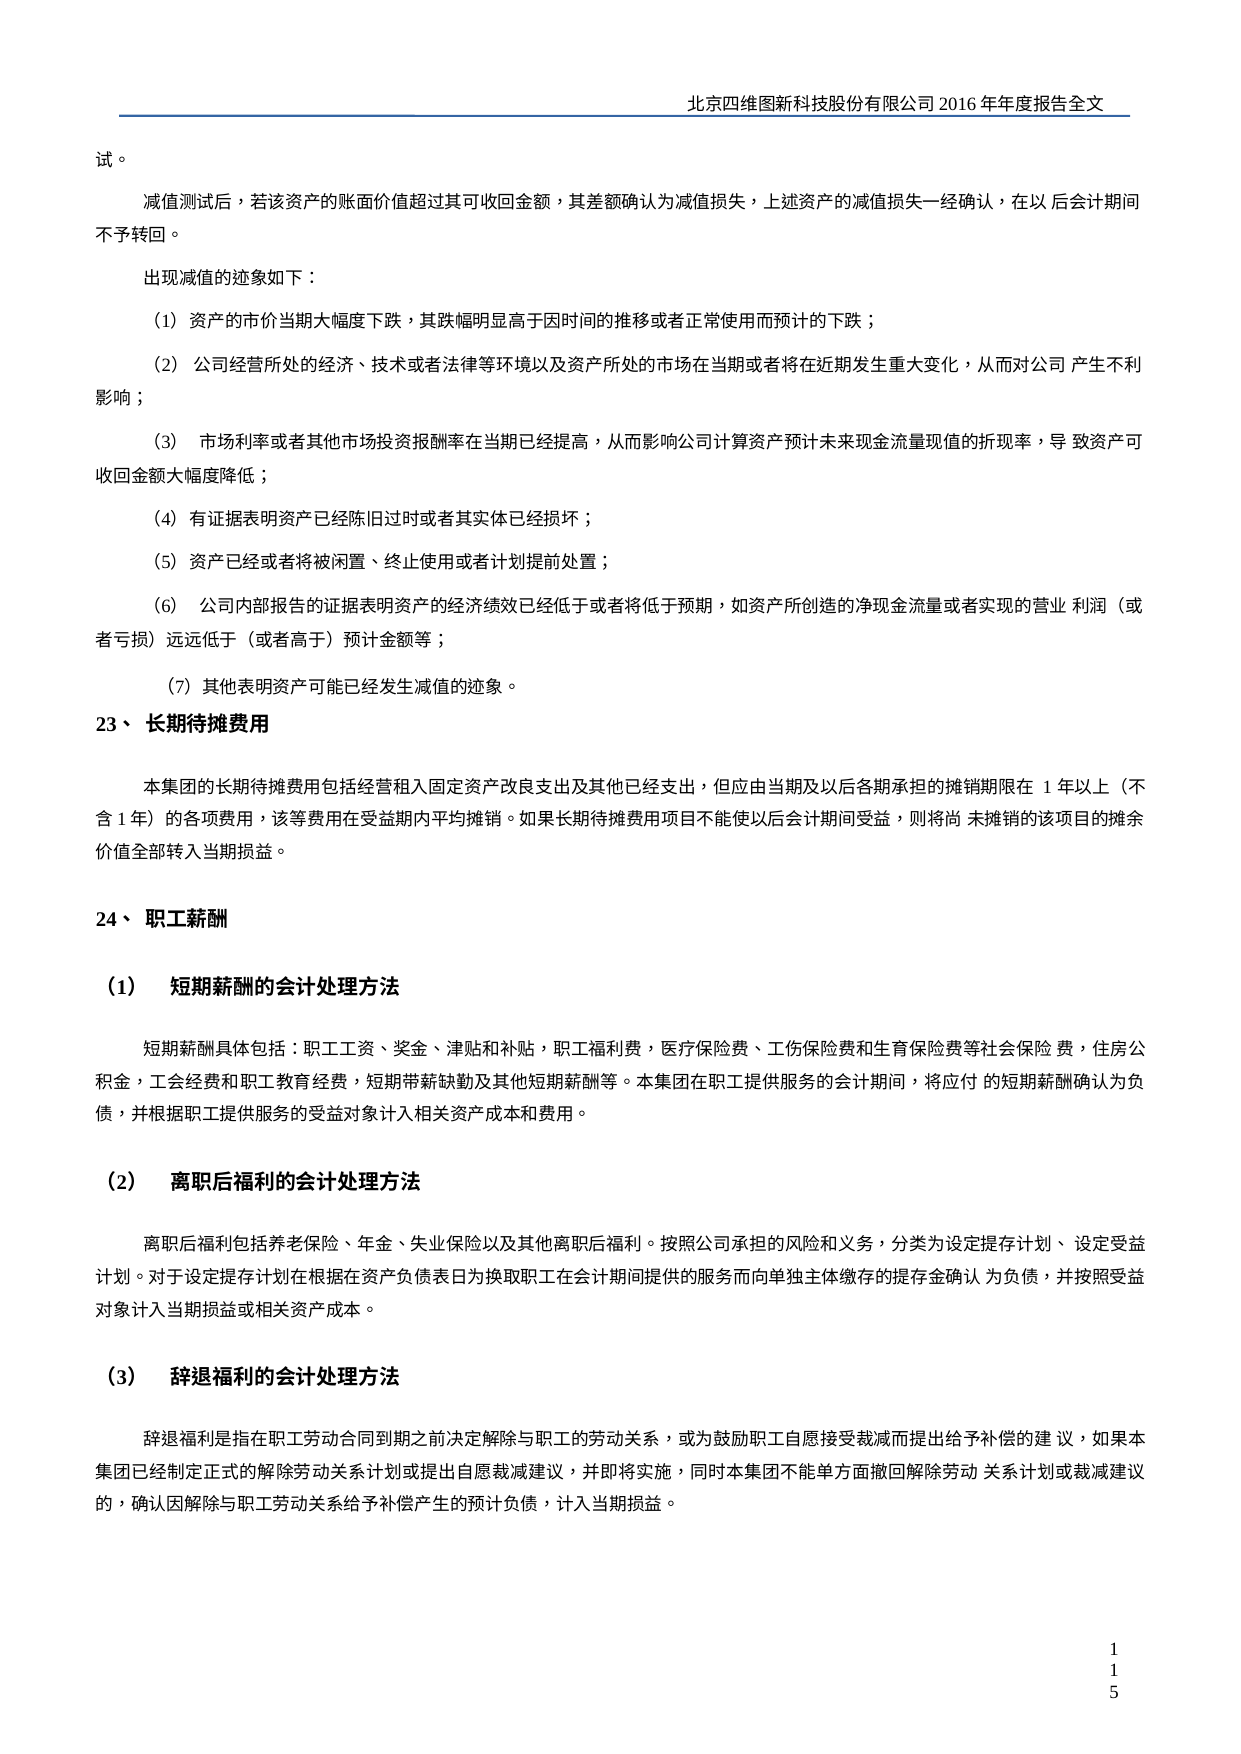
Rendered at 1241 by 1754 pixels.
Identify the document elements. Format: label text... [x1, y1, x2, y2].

text （4） 有证据表明资产已经陈旧过时或者其实体已经损坏； [96, 499, 1146, 532]
text （2） 离职后福利的会计处理方法 [96, 1167, 1146, 1195]
text （7）其他表明资产可能已经发生减值的迹象。 [96, 674, 1146, 699]
text （3） 辞退福利的会计处理方法 [96, 1362, 1146, 1391]
text 本集团的长期待摊费用包括经营租入固定资产改良支出及其他已经支出，但应由当期及以后各期承担的摊销期限在1 年以上（不含1年）的各项费用，该等费用在受益期内平均摊销。如果长期待摊费用项目不能使以后会计期间受益，则将尚 未摊销的该项目的摊余价值全部转入当期损益。 [96, 767, 1146, 865]
text 减值测试后，若该资产的账面价值超过其可收回金额，其差额确认为减值损失，上述资产的减值损失一经确认，在以 后会计期间不予转回。 [96, 183, 1146, 248]
text 短期薪酬具体包括：职工工资、奖金、津贴和补贴，职工福利费，医疗保险费、工伤保险费和生育保险费等社会保险 费，住房公积金，工会经费和职工教育经费，短期带薪缺勤及其他短期薪酬等。本集团在职工提供服务的会计期间，将应付 的短期薪酬确认为负债，并根据职工提供服务的受益对象计入相关资产成本和费用。 [96, 1030, 1146, 1127]
text （1） 资产的市价当期大幅度下跌，其跌幅明显高于因时间的推移或者正常使用而预计的下跌； [96, 302, 1146, 334]
text （1） 短期薪酬的会计处理方法 [96, 972, 1146, 1001]
text 23、 长期待摊费用 [96, 709, 1146, 738]
text 离职后福利包括养老保险、年金、失业保险以及其他离职后福利。按照公司承担的风险和义务，分类为设定提存计划、 设定受益计划。对于设定提存计划在根据在资产负债表日为换取职工在会计期间提供的服务而向单独主体缴存的提存金确认 为负债，并按照受益对象计入当期损益或相关资产成本。 [96, 1224, 1146, 1323]
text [96, 140, 1146, 173]
text （2） 公司经营所处的经济、技术或者法律等环境以及资产所处的市场在当期或者将在近期发生重大变化，从而对公司 产生不利影响； [96, 345, 1146, 411]
text （6） 公司内部报告的证据表明资产的经济绩效已经低于或者将低于预期，如资产所创造的净现金流量或者实现的营业 利润（或者亏损）远远低于（或者高于）预计金额等； [96, 586, 1146, 653]
text （5） 资产已经或者将被闲置、终止使用或者计划提前处置； [96, 543, 1146, 575]
text 出现减值的迹象如下： [96, 258, 1146, 291]
text 24、 职工薪酬 [96, 904, 1146, 933]
text 辞退福利是指在职工劳动合同到期之前决定解除与职工的劳动关系，或为鼓励职工自愿接受裁减而提出给予补偿的建 议，如果本集团已经制定正式的解除劳动关系计划或提出自愿裁减建议，并即将实施，同时本集团不能单方面撤回解除劳动 关系计划或裁减建议的，确认因解除与职工劳动关系给予补偿产生的预计负债，计入当期损益。 [96, 1420, 1146, 1517]
text （3） 市场利率或者其他市场投资报酬率在当期已经提高，从而影响公司计算资产预计未来现金流量现值的折现率，导 致资产可收回金额大幅度降低； [96, 421, 1146, 489]
